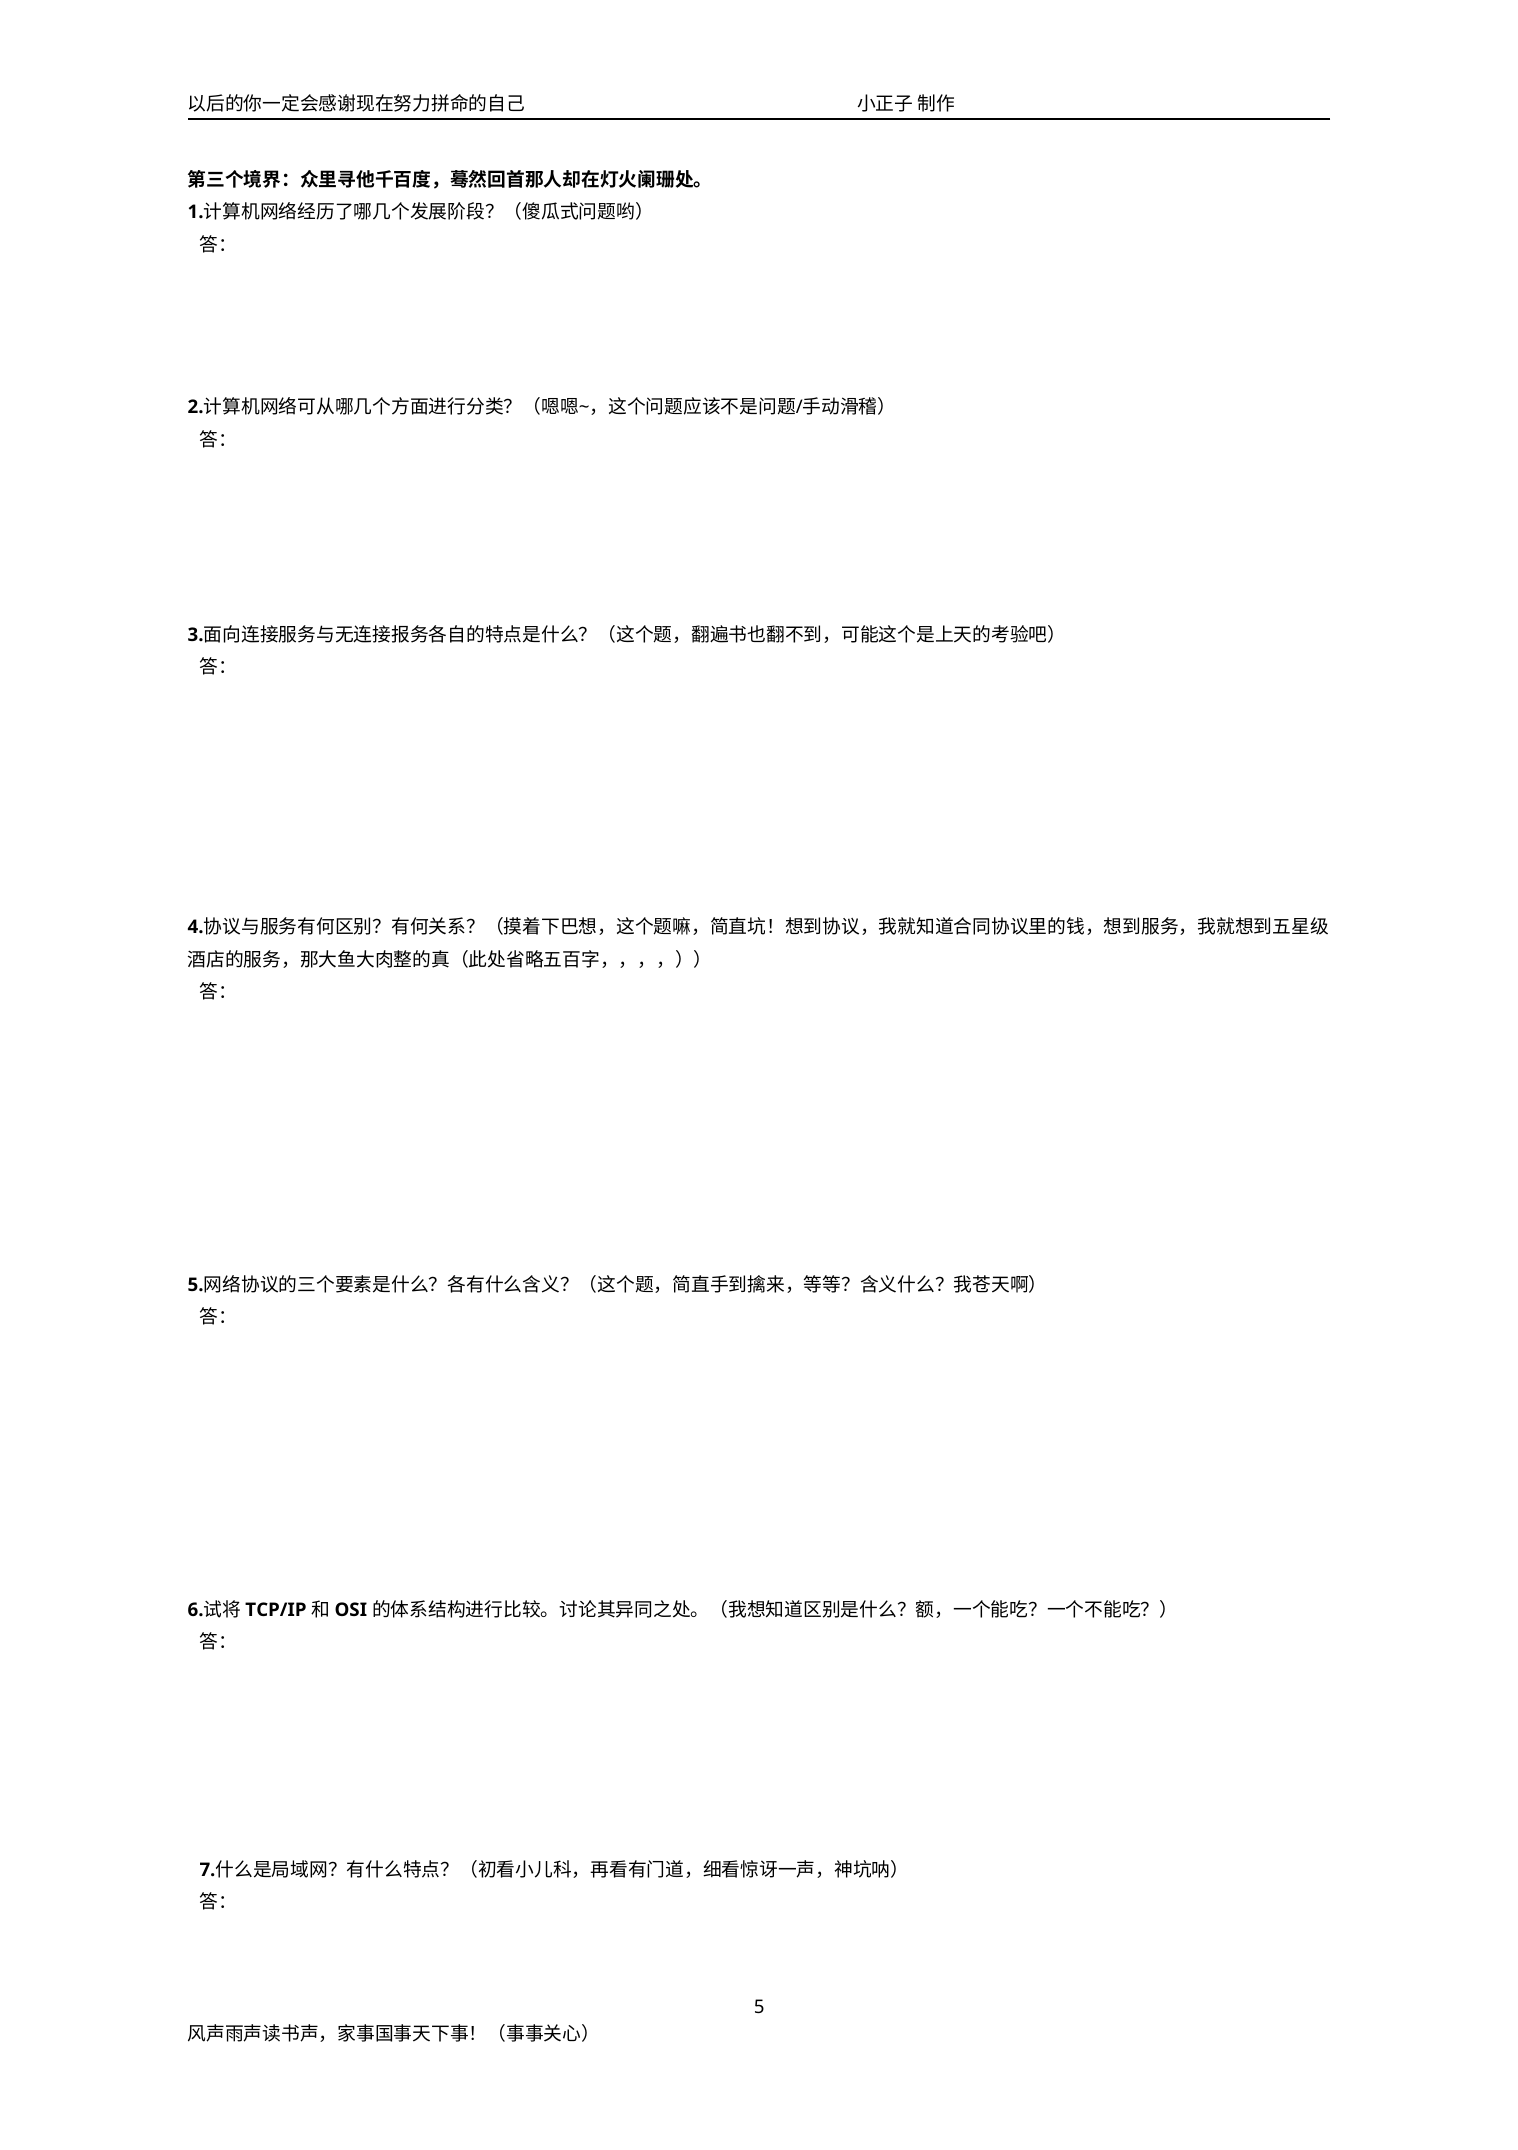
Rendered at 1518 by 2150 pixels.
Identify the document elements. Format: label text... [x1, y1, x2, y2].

text 第三个境界：众里寻他千百度，蓦然回首那人却在灯火阑珊处。 1.计算机网络经历了哪几个发展阶段？（傻瓜式问题哟） [187, 162, 1330, 227]
text 答： [199, 422, 1330, 454]
text 6.试将 TCP/IP 和 OSI 的体系结构进行比较。讨论其异同之处。（我想知道区别是什么？额，一个能吃？一个不能吃？） [187, 1592, 1330, 1624]
text 2.计算机网络可从哪几个方面进行分类？（嗯嗯~，这个问题应该不是问题/手动滑稽） [187, 389, 1330, 422]
text 答： [199, 1624, 1330, 1657]
text 4.协议与服务有何区别？有何关系？（摸着下巴想，这个题嘛，简直坑！想到协议，我就知道合同协议里的钱，想到服务，我就想到五星级酒店的服务，那大鱼大肉整的真（此处省略五百字，，，，）） [187, 909, 1330, 974]
text 5.网络协议的三个要素是什么？各有什么含义？（这个题，简直手到擒来，等等？含义什么？我苍天啊） [187, 1267, 1330, 1299]
text 答： [199, 974, 1330, 1007]
text 答： [199, 649, 1330, 682]
text 答： [199, 1299, 1330, 1332]
text 答： [199, 227, 1330, 259]
text 3.面向连接服务与无连接报务各自的特点是什么？（这个题，翻遍书也翻不到，可能这个是上天的考验吧） [187, 617, 1330, 649]
text 7.什么是局域网？有什么特点？（初看小儿科，再看有门道，细看惊讶一声，神坑呐） 答： [199, 1852, 1330, 1949]
